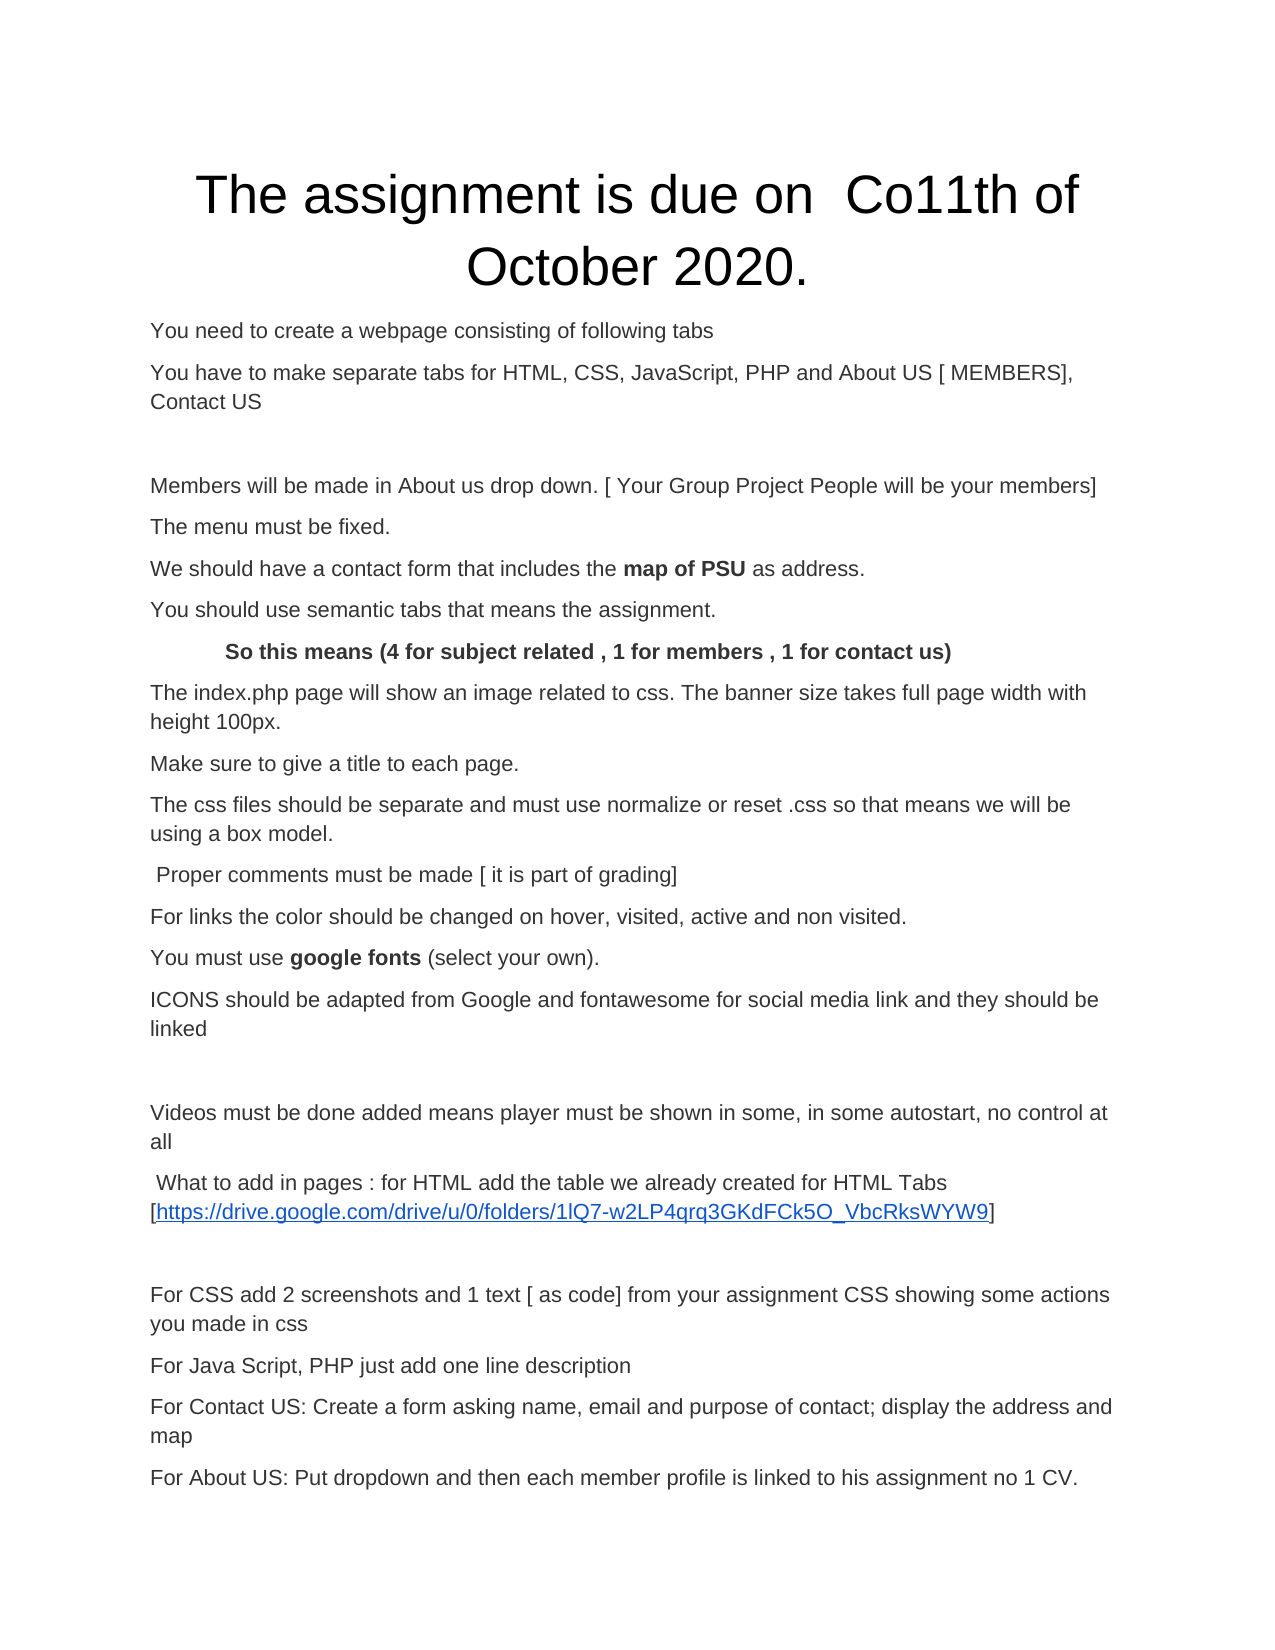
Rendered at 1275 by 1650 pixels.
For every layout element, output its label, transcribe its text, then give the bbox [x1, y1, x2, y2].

text You must use google fonts (select your own). [150, 945, 1125, 970]
text The menu must be fixed. [150, 514, 1125, 539]
text The index.php page will show an image related to css. The banner size takes full page width with height 100px. [150, 680, 1125, 734]
text Videos must be done added means player must be shown in some, in some autostart, no control at all [150, 1100, 1125, 1154]
text Make sure to give a title to each page. [150, 750, 1125, 776]
text So this means (4 for subject related , 1 for members , 1 for contact us) [150, 638, 1125, 664]
text For About US: Put dropdown and then each member profile is linked to his assignment no 1 CV. [150, 1464, 1125, 1489]
text For Contact US: Create a form asking name, email and purpose of contact; display the address and map [150, 1394, 1125, 1448]
text We should have a contact form that includes the map of PSU as address. [150, 556, 1125, 581]
text For links the color should be changed on hover, visited, active and non visited. [150, 904, 1125, 929]
title The assignment is due on Co11th of October 2020. [150, 162, 1125, 296]
text Proper comments must be made [ it is part of grading] [150, 862, 1125, 887]
text ICONS should be adapted from Google and fontawesome for social media link and they should be linked [150, 987, 1125, 1041]
text You have to make separate tabs for HTML, CSS, JavaScript, PHP and About US [ MEMBERS], Contact US [150, 359, 1125, 414]
text You need to create a webpage consisting of following tabs [150, 318, 1125, 343]
text The css files should be separate and must use normalize or reset .css so that means we will be using a box model. [150, 792, 1125, 846]
text For Java Script, PHP just add one line description [150, 1352, 1125, 1378]
text Members will be made in About us drop down. [ Your Group Project People will be your members] [150, 473, 1125, 498]
text For CSS add 2 screenshots and 1 text [ as code] from your assignment CSS showing some actions you made in css [150, 1282, 1125, 1336]
text What to add in pages : for HTML add the table we already created for HTML Tabs [https://drive.google.com/drive/u/0/folders/1lQ7-w2LP4qrq3GKdFCk5O_VbcRksWYW9] [150, 1170, 1125, 1224]
text You should use semantic tabs that means the assignment. [150, 597, 1125, 622]
